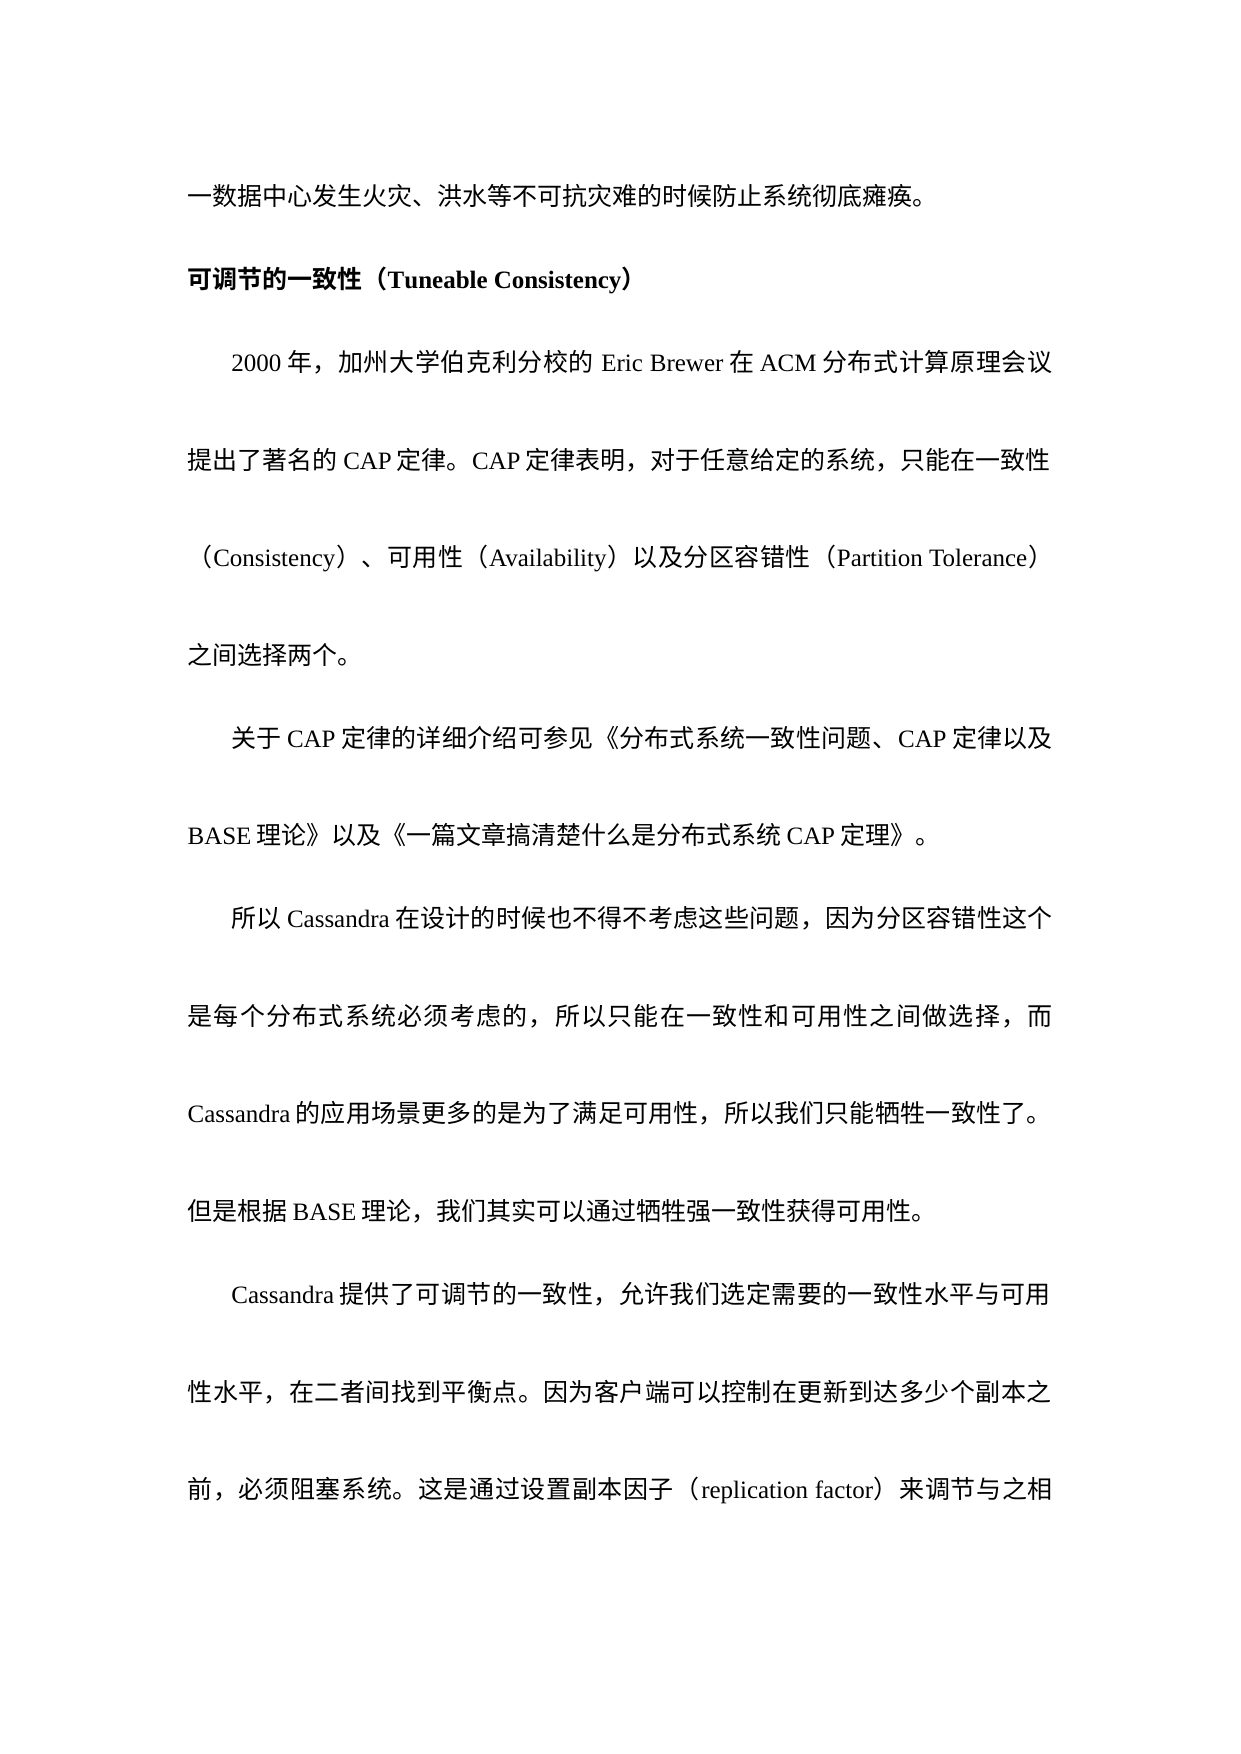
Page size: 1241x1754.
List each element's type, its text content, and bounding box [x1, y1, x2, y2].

subtitle 可调节的一致性（Tuneable Consistency） [187, 245, 1053, 310]
text 所以Cassandra在设计的时候也不得不考虑这些问题，因为分区容错性这个是每个分布式系统必须考虑的，所以只能在一致性和可用性之间做选择，而Cassandra的应用场景更多的是为了满足可用性，所以我们只能牺牲一致性了。但是根据BASE理论，我们其实可以通过牺牲强一致性获得可用性。 [187, 884, 1053, 1242]
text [187, 162, 1053, 227]
text 2000年，加州大学伯克利分校的 Eric Brewer在ACM分布式计算原理会议提出了著名的CAP定律。CAP定律表明，对于任意给定的系统，只能在一致性（Consistency）、可用性（Availability）以及分区容错性（Partition Tolerance）之间选择两个。 [187, 328, 1053, 686]
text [187, 1260, 1053, 1520]
text 关于CAP定律的详细介绍可参见《分布式系统一致性问题、CAP定律以及BASE理论》以及《一篇文章搞清楚什么是分布式系统CAP定理》。 [187, 704, 1053, 866]
